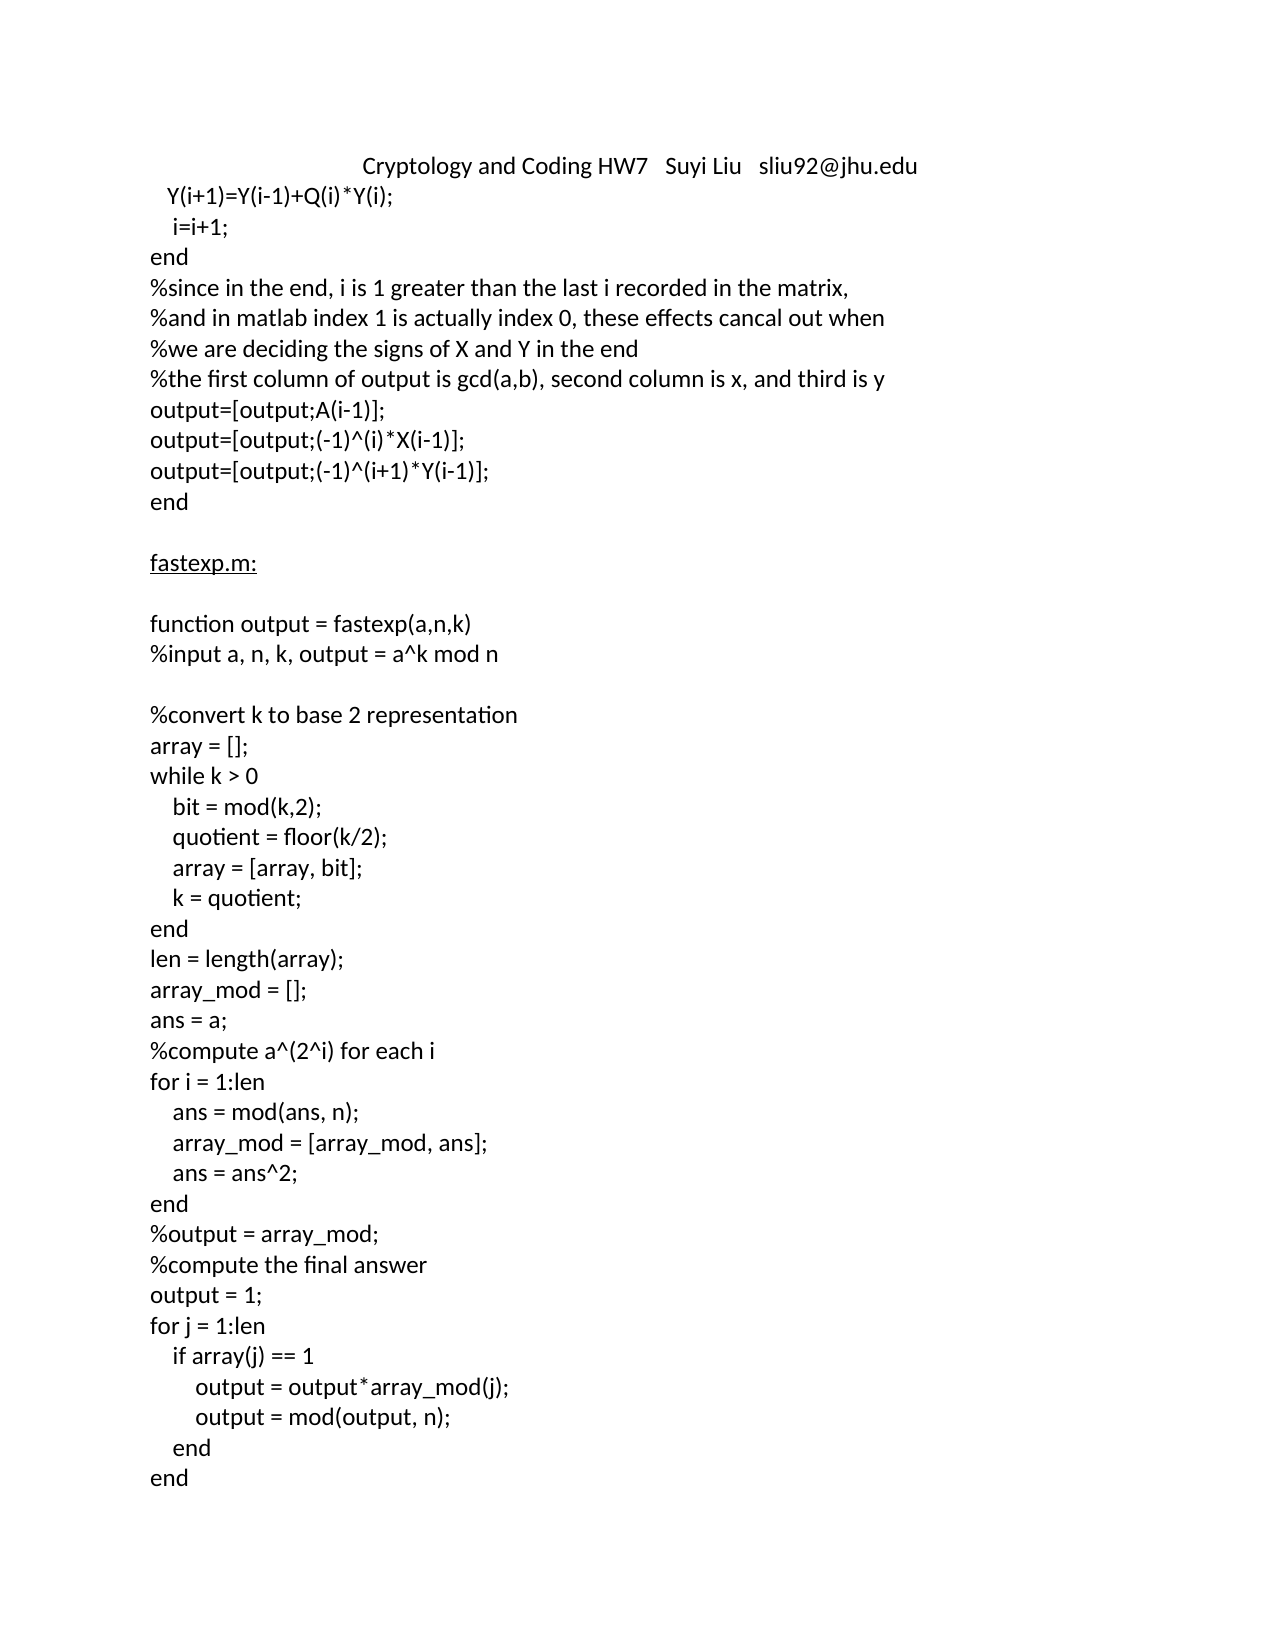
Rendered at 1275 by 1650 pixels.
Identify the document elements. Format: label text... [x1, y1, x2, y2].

text %compute the final answer [150, 1249, 1125, 1279]
text for j = 1:len [150, 1310, 1125, 1340]
text ans = a; [150, 1004, 1125, 1035]
text %compute a^(2^i) for each i [150, 1035, 1125, 1066]
text Cryptology and Coding HW7 Suyi Liu sliu92@jhu.edu [150, 150, 1125, 181]
text end [150, 1462, 1125, 1493]
text end [150, 913, 1125, 943]
text for i = 1:len [150, 1066, 1125, 1096]
text k = quotient; [150, 882, 1125, 913]
text end [150, 1188, 1125, 1218]
text %we are deciding the signs of X and Y in the end [150, 333, 1125, 364]
text array = [array, bit]; [150, 852, 1125, 882]
text output=[output;(-1)^(i+1)*Y(i-1)]; [150, 455, 1125, 486]
text len = length(array); [150, 943, 1125, 974]
text array_mod = [array_mod, ans]; [150, 1127, 1125, 1157]
text array_mod = []; [150, 974, 1125, 1004]
text output = mod(output, n); [150, 1401, 1125, 1432]
text output=[output;(-1)^(i)*X(i-1)]; [150, 425, 1125, 455]
text i=i+1; [150, 211, 1125, 242]
text %the first column of output is gcd(a,b), second column is x, and third is y [150, 364, 1125, 394]
text if array(j) == 1 [150, 1340, 1125, 1371]
text %convert k to base 2 representation [150, 699, 1125, 730]
text quotient = floor(k/2); [150, 821, 1125, 852]
text end [150, 242, 1125, 272]
text %since in the end, i is 1 greater than the last i recorded in the matrix, [150, 272, 1125, 303]
text while k > 0 [150, 760, 1125, 791]
text end [150, 486, 1125, 516]
text output=[output;A(i-1)]; [150, 394, 1125, 425]
text fastexp.m: [150, 547, 1125, 577]
text %output = array_mod; [150, 1218, 1125, 1249]
text end [150, 1432, 1125, 1462]
text %input a, n, k, output = a^k mod n [150, 638, 1125, 669]
text function output = fastexp(a,n,k) [150, 608, 1125, 638]
text Y(i+1)=Y(i-1)+Q(i)*Y(i); [150, 181, 1125, 211]
text ans = mod(ans, n); [150, 1096, 1125, 1127]
text output = output*array_mod(j); [150, 1371, 1125, 1401]
text output = 1; [150, 1279, 1125, 1310]
text %and in matlab index 1 is actually index 0, these effects cancal out when [150, 303, 1125, 333]
text ans = ans^2; [150, 1157, 1125, 1188]
text bit = mod(k,2); [150, 791, 1125, 821]
text array = []; [150, 730, 1125, 760]
